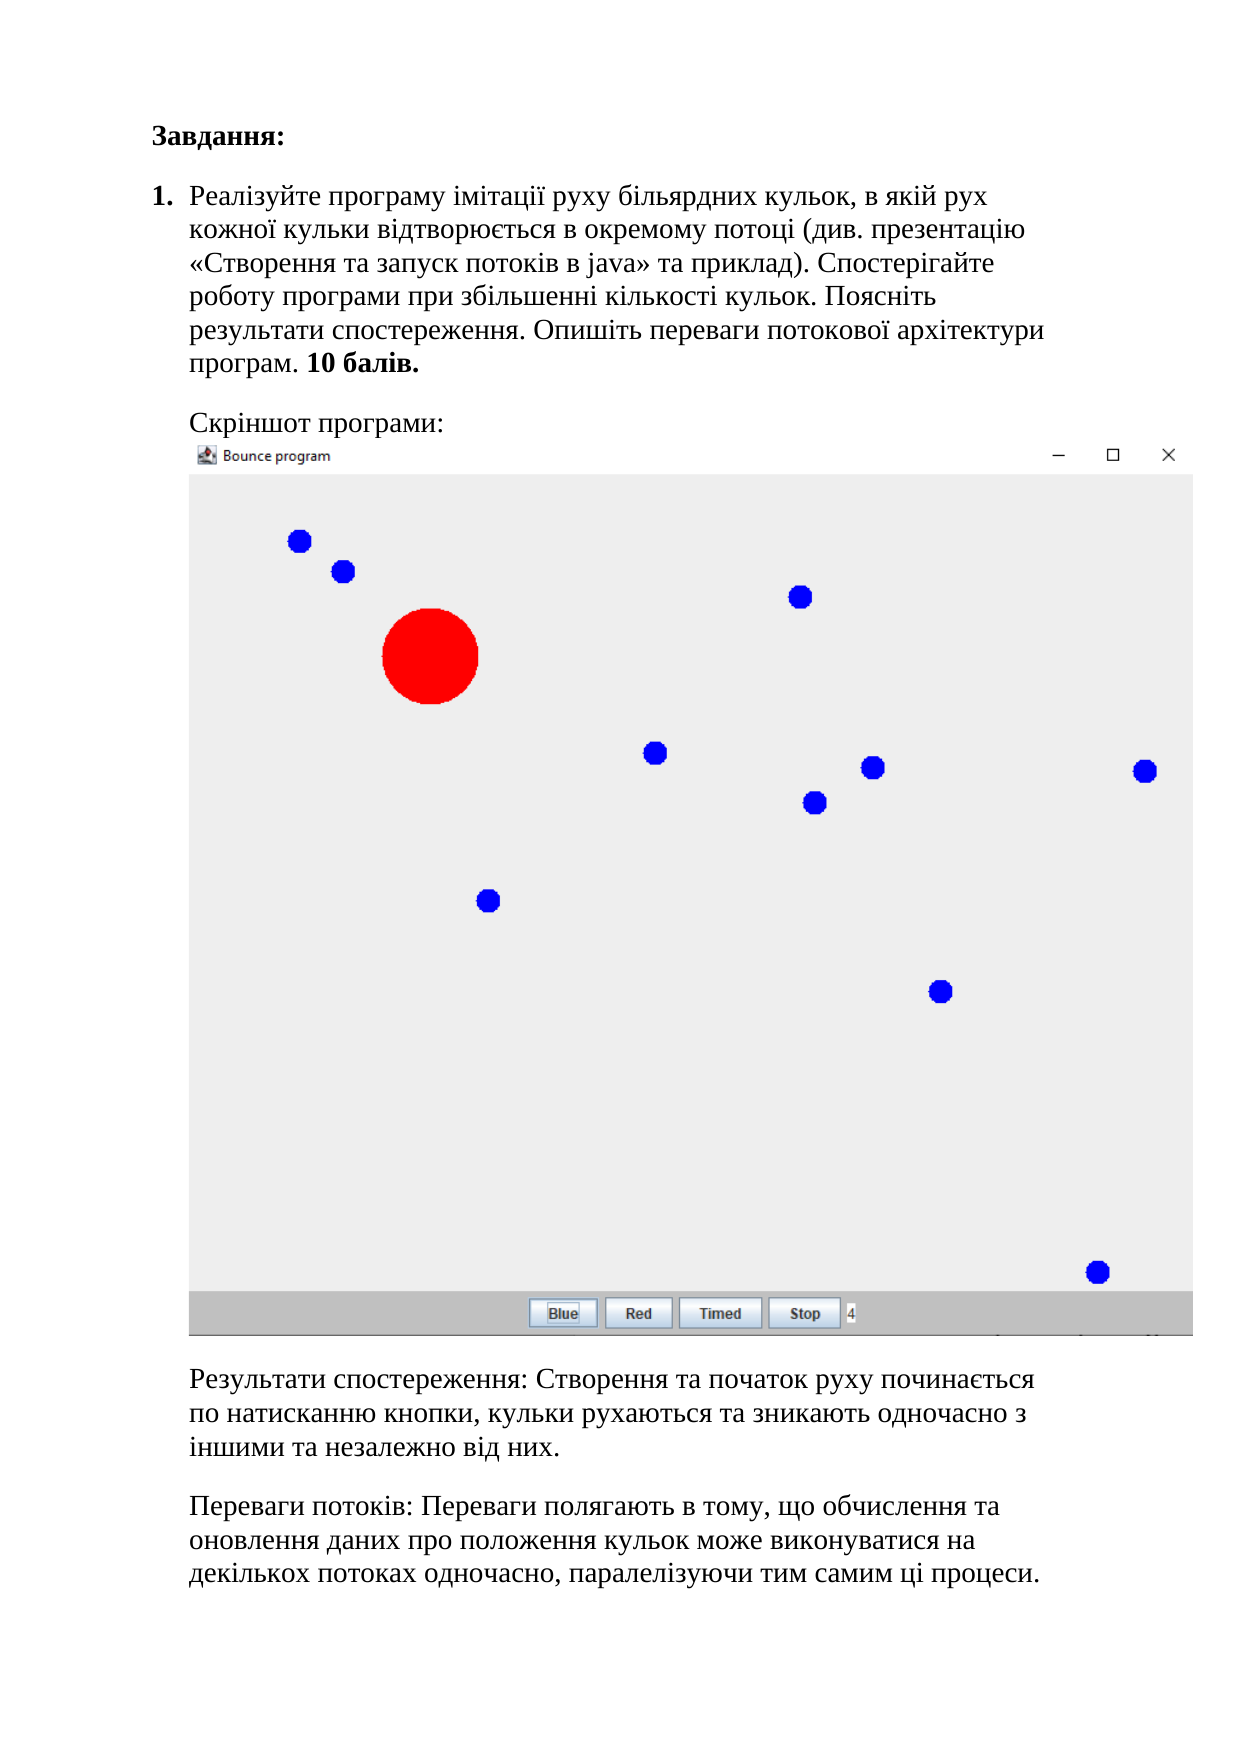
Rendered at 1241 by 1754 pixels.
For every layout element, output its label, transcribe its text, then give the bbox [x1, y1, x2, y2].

text Завдання: [151, 118, 1058, 152]
list Реалізуйте програму імітації руху більярдних кульок, в якій рух кожної кульки відтворюється в окремому потоці (див. презентацію «Створення та запуск потоків в java» та приклад). Спостерігайте роботу програми при збільшенні кількості кульок. Поясніть результати спостереження. Опишіть переваги потокової архітектури програм. 10 балів. [151, 178, 1058, 379]
text Переваги потоків: Переваги полягають в тому, що обчислення та оновлення даних про положення кульок може виконуватися на декількох потоках одночасно, паралелізуючи тим самим ці процеси. [189, 1488, 1058, 1589]
picture [188, 438, 1193, 1336]
text Результати спостереження: Створення та початок руху починається по натисканню кнопки, кульки рухаються та зникають одночасно з іншими та незалежно від них. [189, 1362, 1058, 1462]
text Скріншот програми: [189, 405, 1058, 438]
